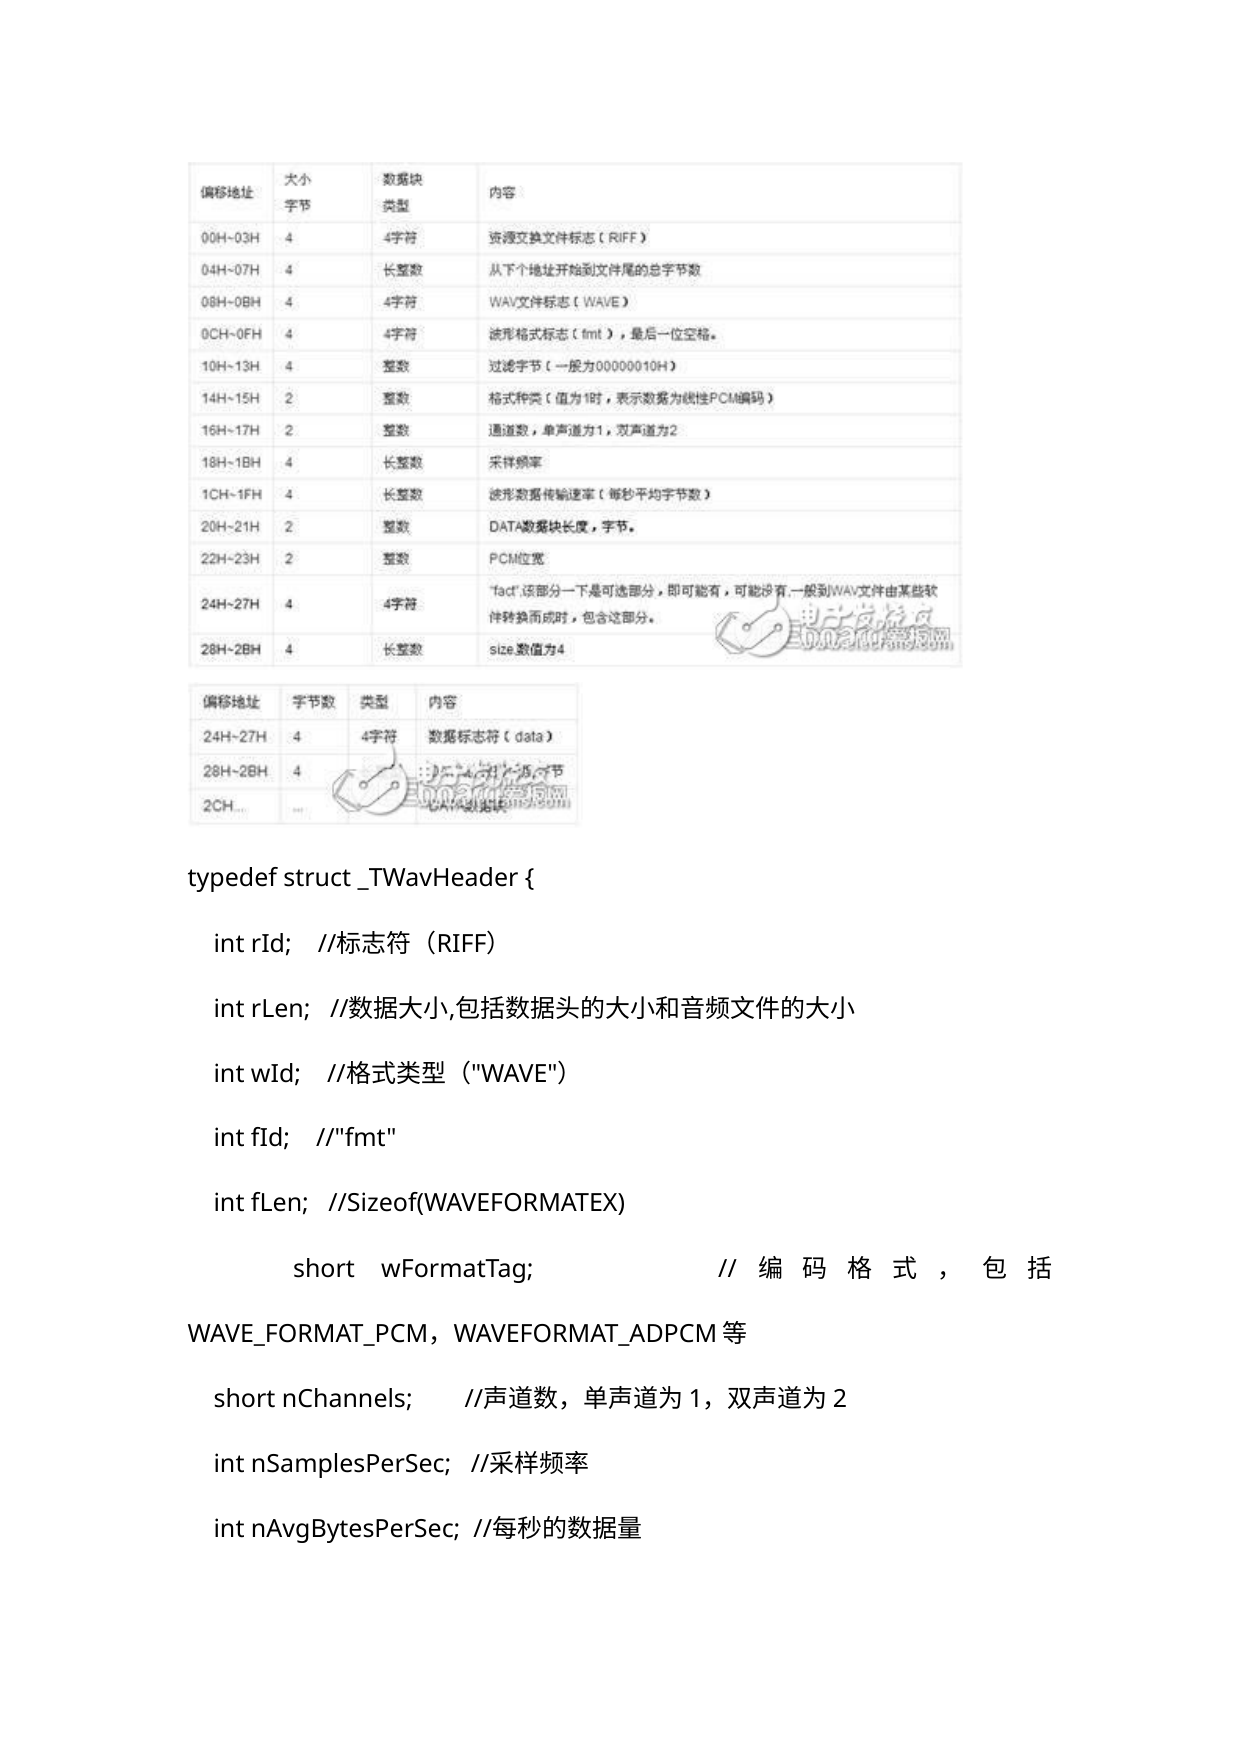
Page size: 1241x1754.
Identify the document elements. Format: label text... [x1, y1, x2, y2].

text typedef struct _TWavHeader { [187, 844, 1053, 909]
text int nAvgBytesPerSec; //每秒的数据量 [187, 1494, 1053, 1559]
text int fId; //"fmt" [187, 1104, 1053, 1169]
text short nChannels; //声道数，单声道为1，双声道为2 [187, 1364, 1053, 1429]
picture [187, 162, 966, 670]
text int wId; //格式类型（"WAVE"） [187, 1039, 1053, 1104]
text int nSamplesPerSec; //采样频率 [187, 1429, 1053, 1494]
text short wFormatTag; //编码格式，包括WAVE_FORMAT_PCM，WAVEFORMAT_ADPCM等 [187, 1234, 1053, 1364]
text int fLen; //Sizeof(WAVEFORMATEX) [187, 1169, 1053, 1234]
text int rLen; //数据大小,包括数据头的大小和音频文件的大小 [187, 974, 1053, 1039]
text int rId; //标志符（RIFF） [187, 909, 1053, 974]
picture [187, 682, 583, 828]
